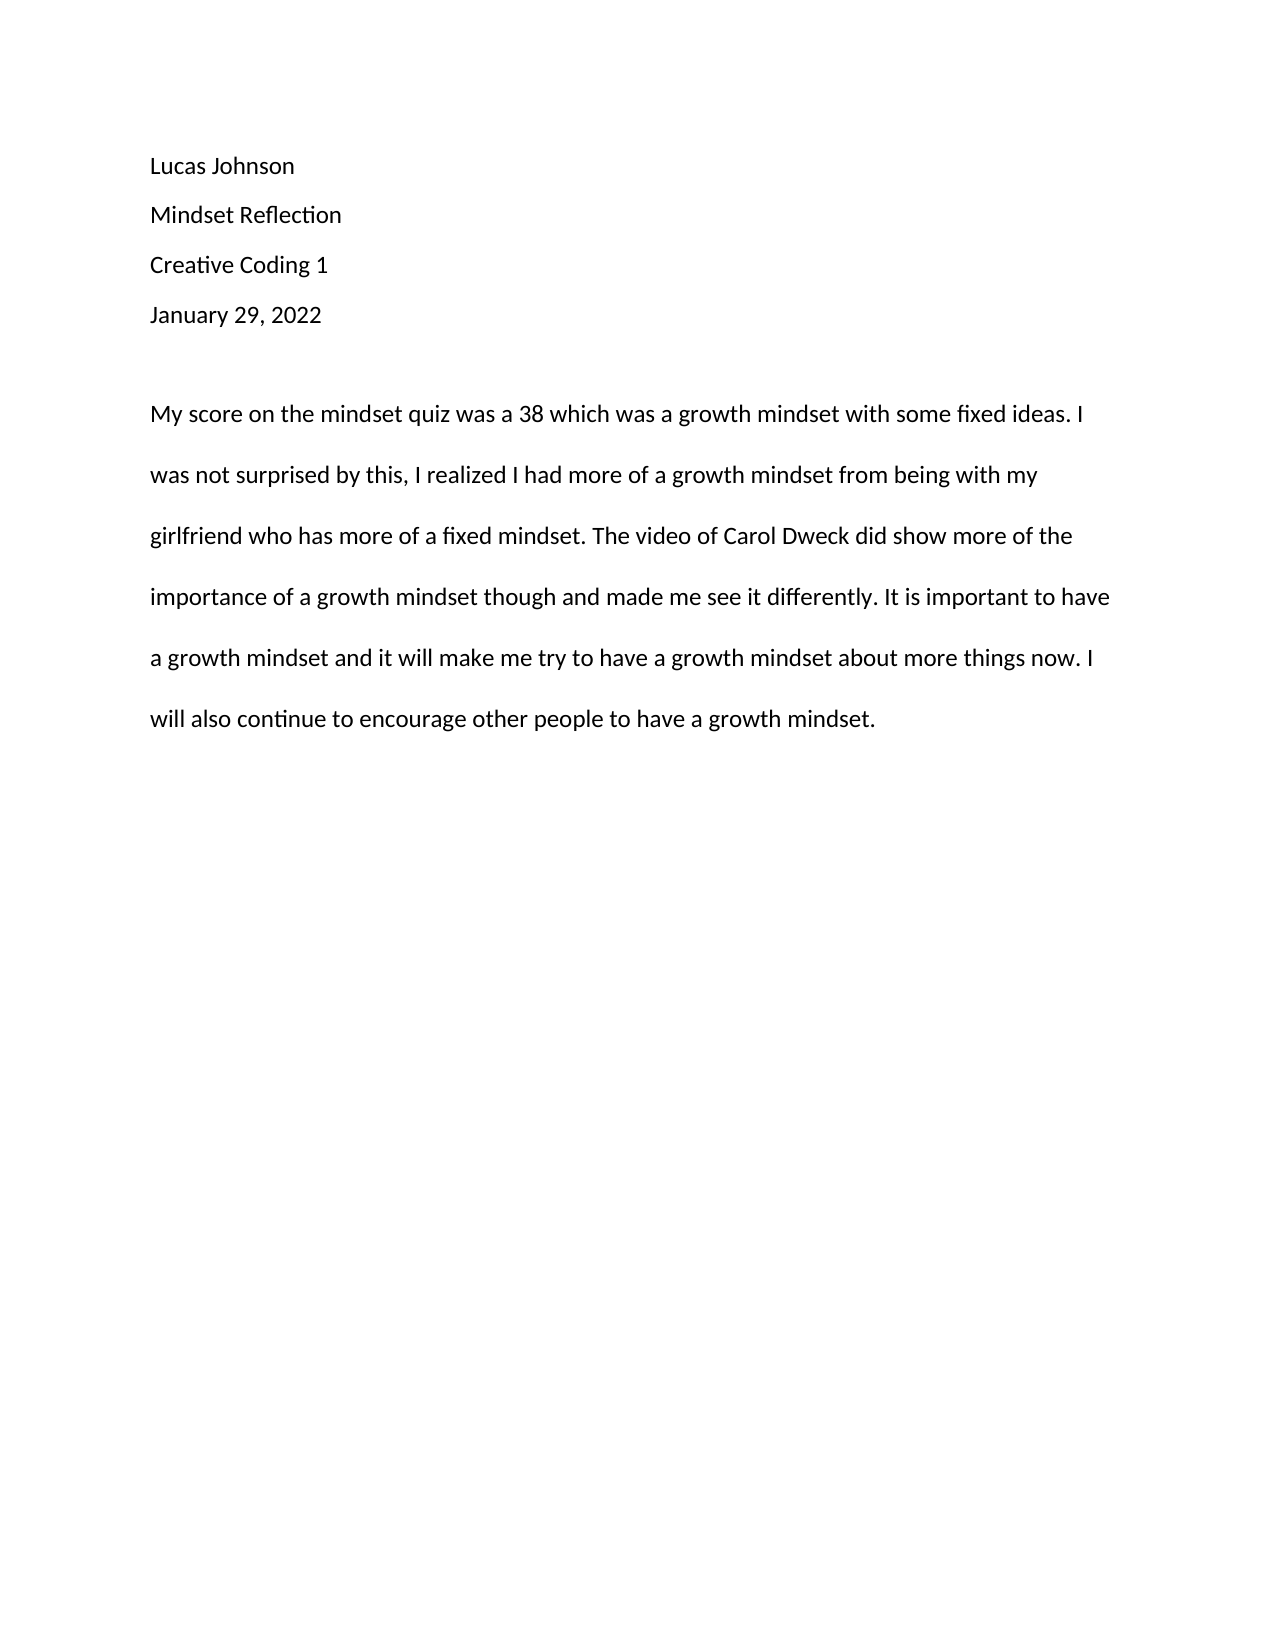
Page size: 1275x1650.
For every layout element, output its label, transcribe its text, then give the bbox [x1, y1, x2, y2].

text January 29, 2022 [150, 299, 1125, 329]
text Lucas Johnson [150, 150, 1125, 181]
text My score on the mindset quiz was a 38 which was a growth mindset with some fixed ideas. I was not surprised by this, I realized I had more of a growth mindset from being with my girlfriend who has more of a fixed mindset. The video of Carol Dweck did show more of the importance of a growth mindset though and made me see it differently. It is important to have a growth mindset and it will make me try to have a growth mindset about more things now. I will also continue to encourage other people to have a growth mindset. [150, 398, 1125, 734]
text Mindset Reflection [150, 199, 1125, 230]
text Creative Coding 1 [150, 249, 1125, 280]
